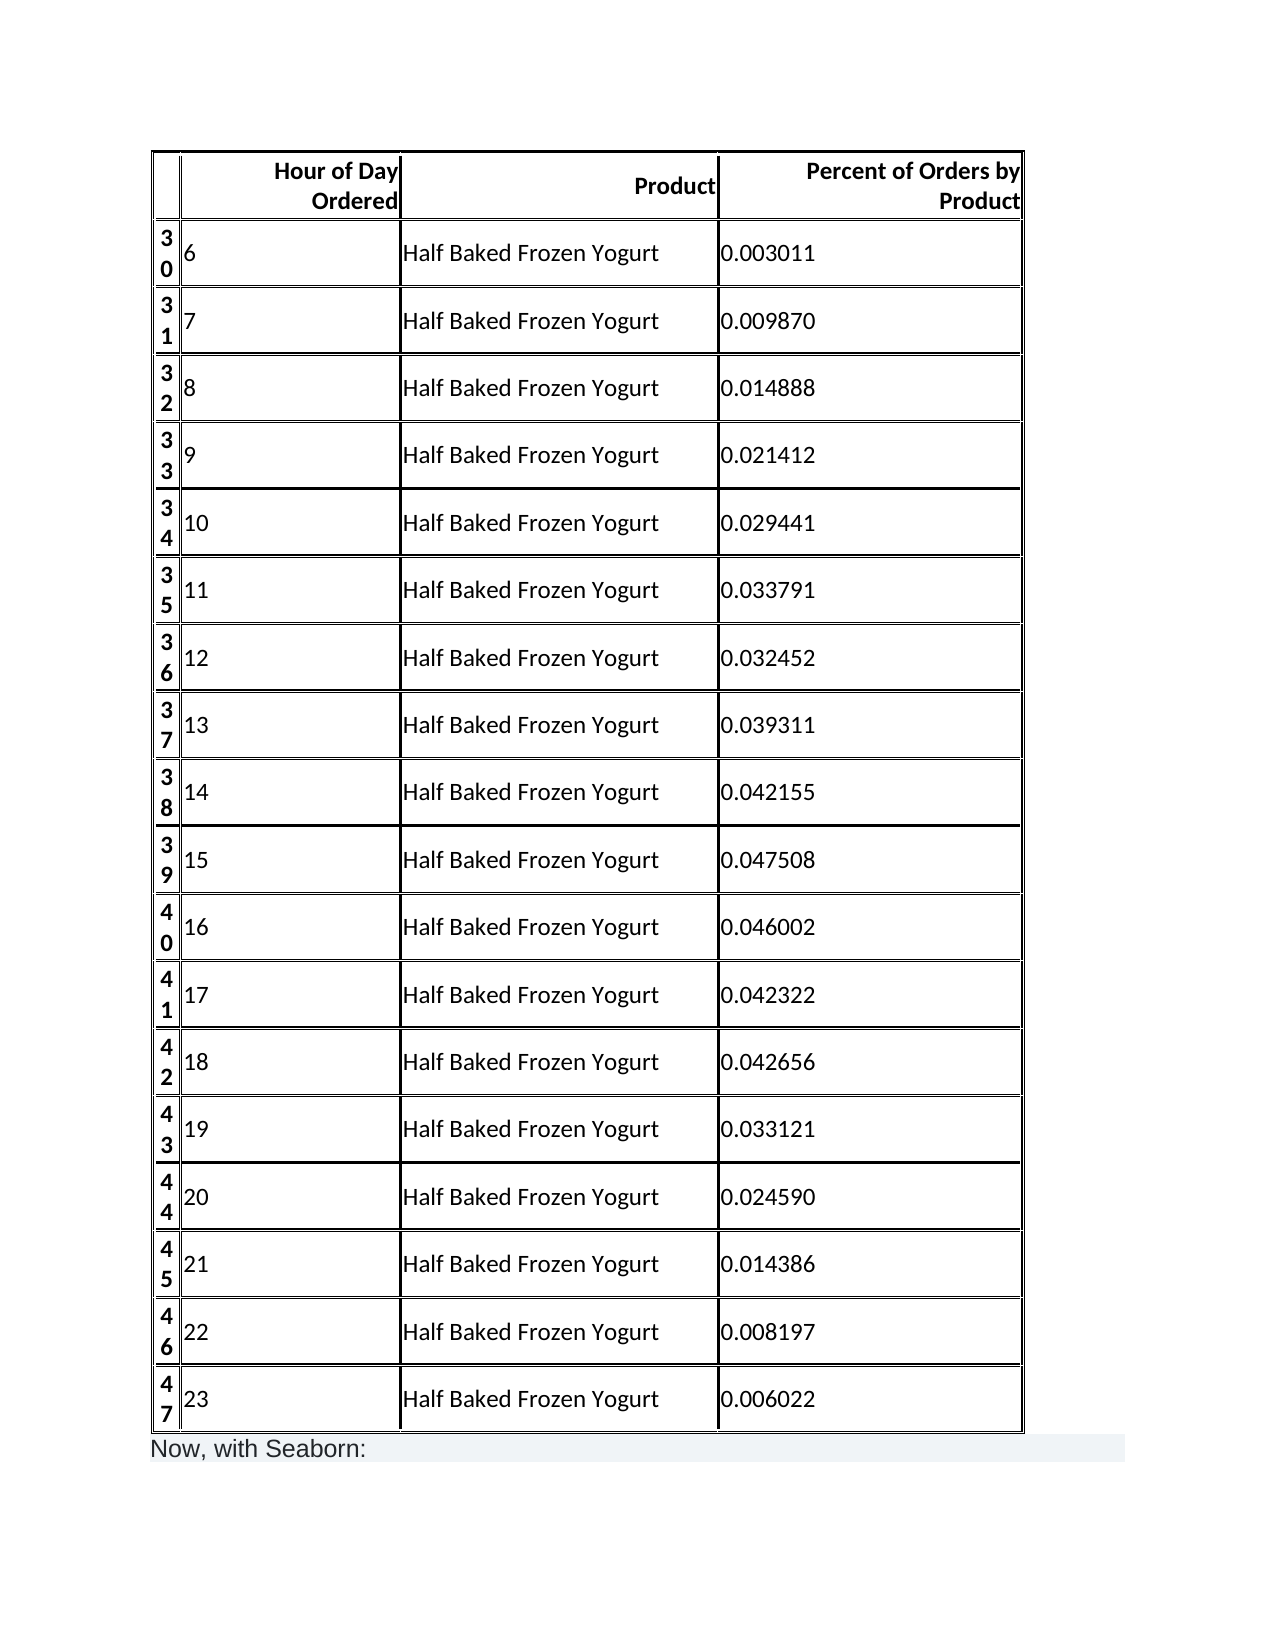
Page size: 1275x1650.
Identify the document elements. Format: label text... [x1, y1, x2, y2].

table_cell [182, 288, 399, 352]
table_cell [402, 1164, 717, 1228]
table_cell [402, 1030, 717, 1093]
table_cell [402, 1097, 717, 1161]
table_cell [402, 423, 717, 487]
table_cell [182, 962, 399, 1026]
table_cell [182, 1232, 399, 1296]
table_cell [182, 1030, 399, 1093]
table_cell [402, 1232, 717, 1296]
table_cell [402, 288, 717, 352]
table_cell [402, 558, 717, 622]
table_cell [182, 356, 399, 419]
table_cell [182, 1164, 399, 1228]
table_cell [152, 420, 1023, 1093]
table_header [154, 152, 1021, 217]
text Now, with Seaborn: [150, 1434, 1125, 1462]
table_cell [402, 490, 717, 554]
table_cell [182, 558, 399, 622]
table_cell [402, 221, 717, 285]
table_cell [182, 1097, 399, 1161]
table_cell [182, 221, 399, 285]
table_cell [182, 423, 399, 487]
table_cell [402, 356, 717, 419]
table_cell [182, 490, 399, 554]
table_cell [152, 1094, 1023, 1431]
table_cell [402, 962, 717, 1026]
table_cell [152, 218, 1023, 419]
